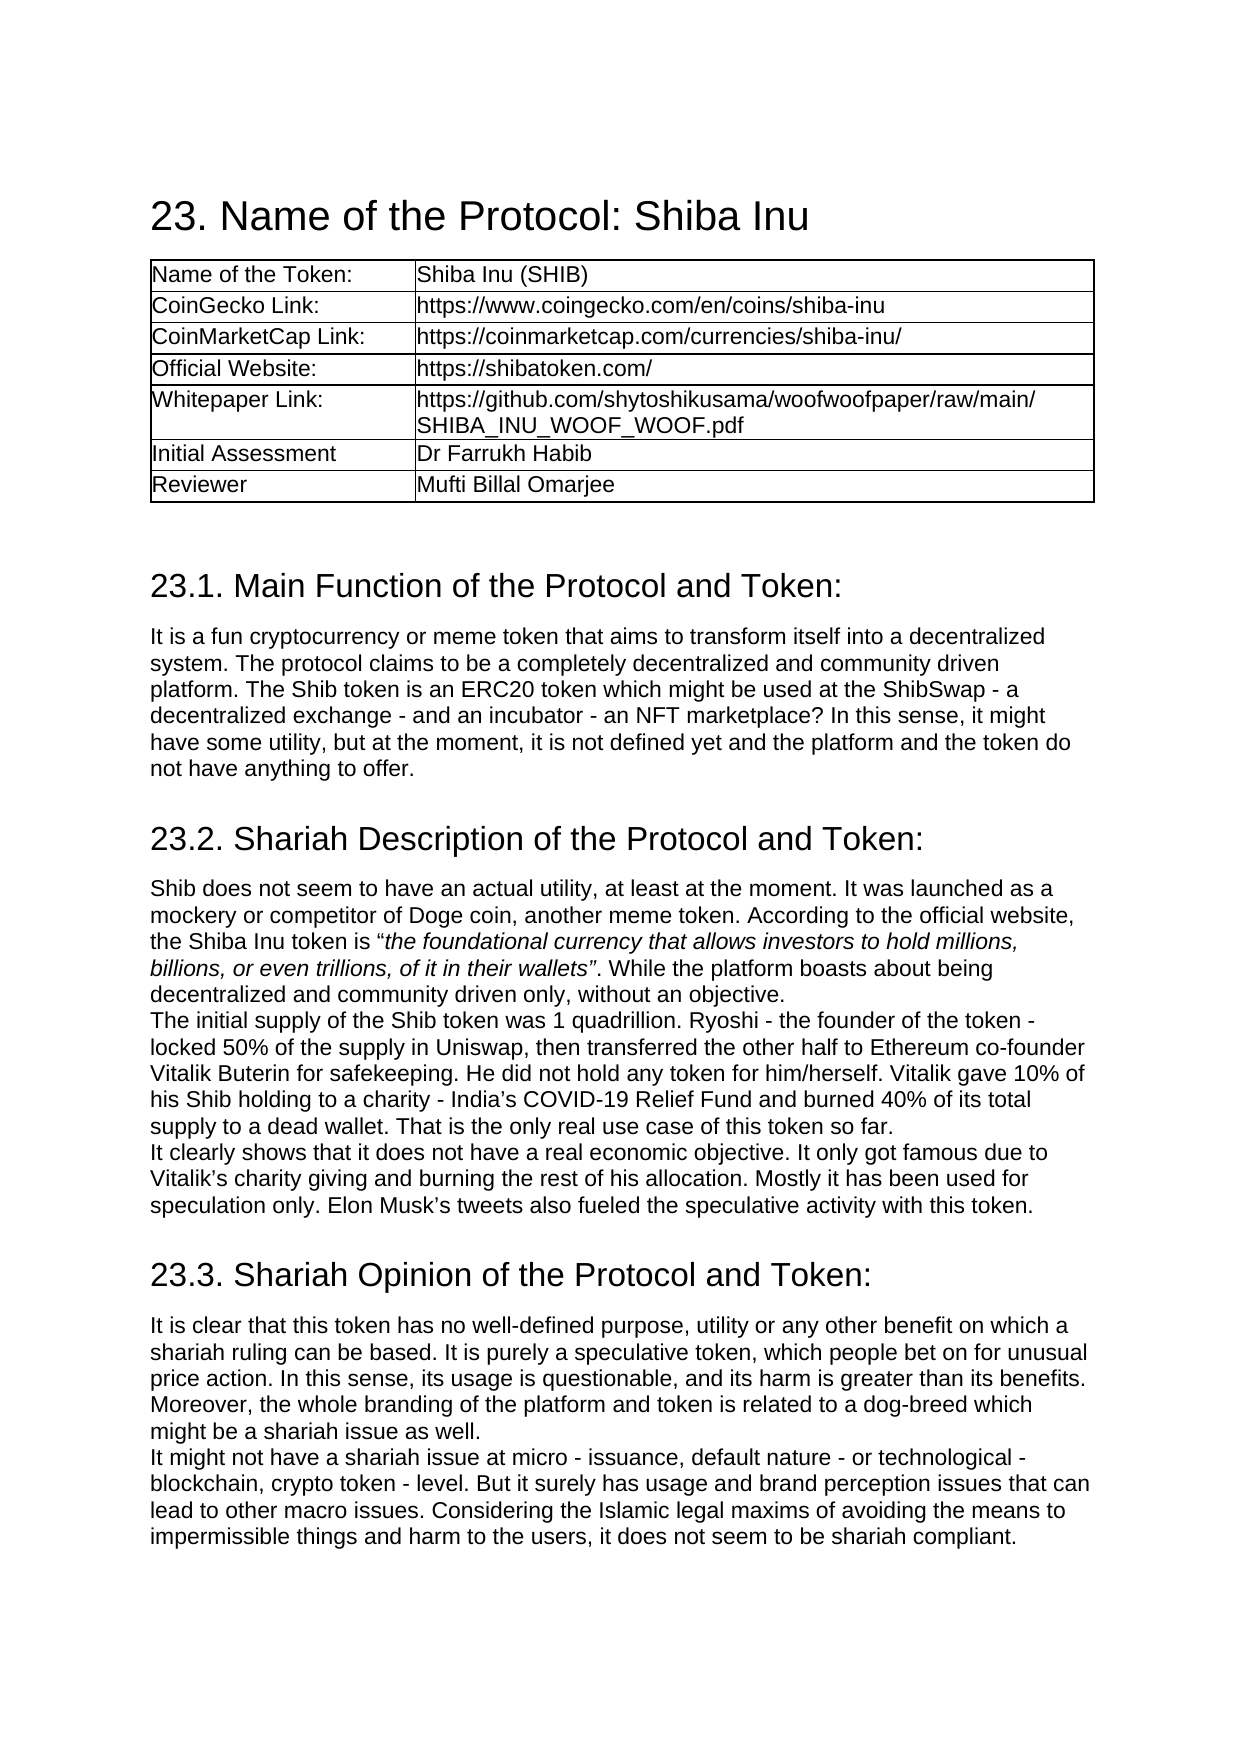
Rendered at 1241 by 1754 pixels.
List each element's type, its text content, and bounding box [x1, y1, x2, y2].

table_cell https://shibatoken.com/ [416, 355, 1093, 384]
text It might not have a shariah issue at micro - issuance, default nature - or technological - blockchain, crypto token - level. But it surely has usage and brand perception issues that can lead to other macro issues. Considering the Islamic legal maxims of avoiding the means to impermissible things and harm to the users, it does not seem to be shariah compliant. [150, 1444, 1090, 1549]
table_cell Official Website: [152, 355, 415, 384]
subtitle 23.3. Shariah Opinion of the Protocol and Token: [150, 1256, 1090, 1294]
table_cell Initial Assessment [152, 440, 415, 470]
subtitle 23.1. Main Function of the Protocol and Token: [150, 566, 1090, 605]
table_cell Whitepaper Link: [152, 386, 415, 438]
table_cell Dr Farrukh Habib [416, 440, 1093, 470]
table_cell CoinGecko Link: [152, 292, 415, 322]
table_cell https://www.coingecko.com/en/coins/shiba-inu [416, 292, 1093, 322]
text It clearly shows that it does not have a real economic objective. It only got famous due to Vitalik’s charity giving and burning the rest of his allocation. Mostly it has been used for speculation only. Elon Musk’s tweets also fueled the speculative activity with this token. [150, 1139, 1090, 1218]
text The initial supply of the Shib token was 1 quadrillion. Ryoshi - the founder of the token - locked 50% of the supply in Uniswap, then transferred the other half to Ethereum co-founder Vitalik Buterin for safekeeping. He did not hold any token for him/herself. Vitalik gave 10% of his Shib holding to a charity - India’s COVID-19 Relief Fund and burned 40% of its total supply to a dead wallet. That is the only real use case of this token so far. [150, 1007, 1090, 1139]
subtitle 23. Name of the Protocol: Shiba Inu [150, 192, 1090, 239]
table_cell CoinMarketCap Link: [152, 323, 415, 353]
table_cell Reviewer [152, 471, 415, 501]
text It is clear that this token has no well-defined purpose, utility or any other benefit on which a shariah ruling can be based. It is purely a speculative token, which people bet on for unusual price action. In this sense, its usage is questionable, and its harm is greater than its benefits. Moreover, the whole branding of the platform and token is related to a dog-breed which might be a shariah issue as well. [150, 1312, 1090, 1444]
table_header Name of the Token: [152, 261, 415, 291]
text Shib does not seem to have an actual utility, at least at the moment. It was launched as a mockery or competitor of Doge coin, another meme token. According to the official website, the Shiba Inu token is “the foundational currency that allows investors to hold millions, billions, or even trillions, of it in their wallets”. While the platform boasts about being decentralized and community driven only, without an objective. [150, 875, 1090, 1007]
subtitle 23.2. Shariah Description of the Protocol and Token: [150, 819, 1090, 857]
text It is a fun cryptocurrency or meme token that aims to transform itself into a decentralized system. The protocol claims to be a completely decentralized and community driven platform. The Shib token is an ERC20 token which might be used at the ShibSwap - a decentralized exchange - and an incubator - an NFT marketplace? In this sense, it might have some utility, but at the moment, it is not defined yet and the platform and the token do not have anything to offer. [150, 623, 1090, 781]
table_cell https://github.com/shytoshikusama/woofwoofpaper/raw/main/SHIBA_INU_WOOF_WOOF.pdf [416, 386, 1093, 438]
table_header Shiba Inu (SHIB) [416, 261, 1093, 291]
table_cell Mufti Billal Omarjee [416, 471, 1093, 501]
table_cell https://coinmarketcap.com/currencies/shiba-inu/ [416, 323, 1093, 353]
